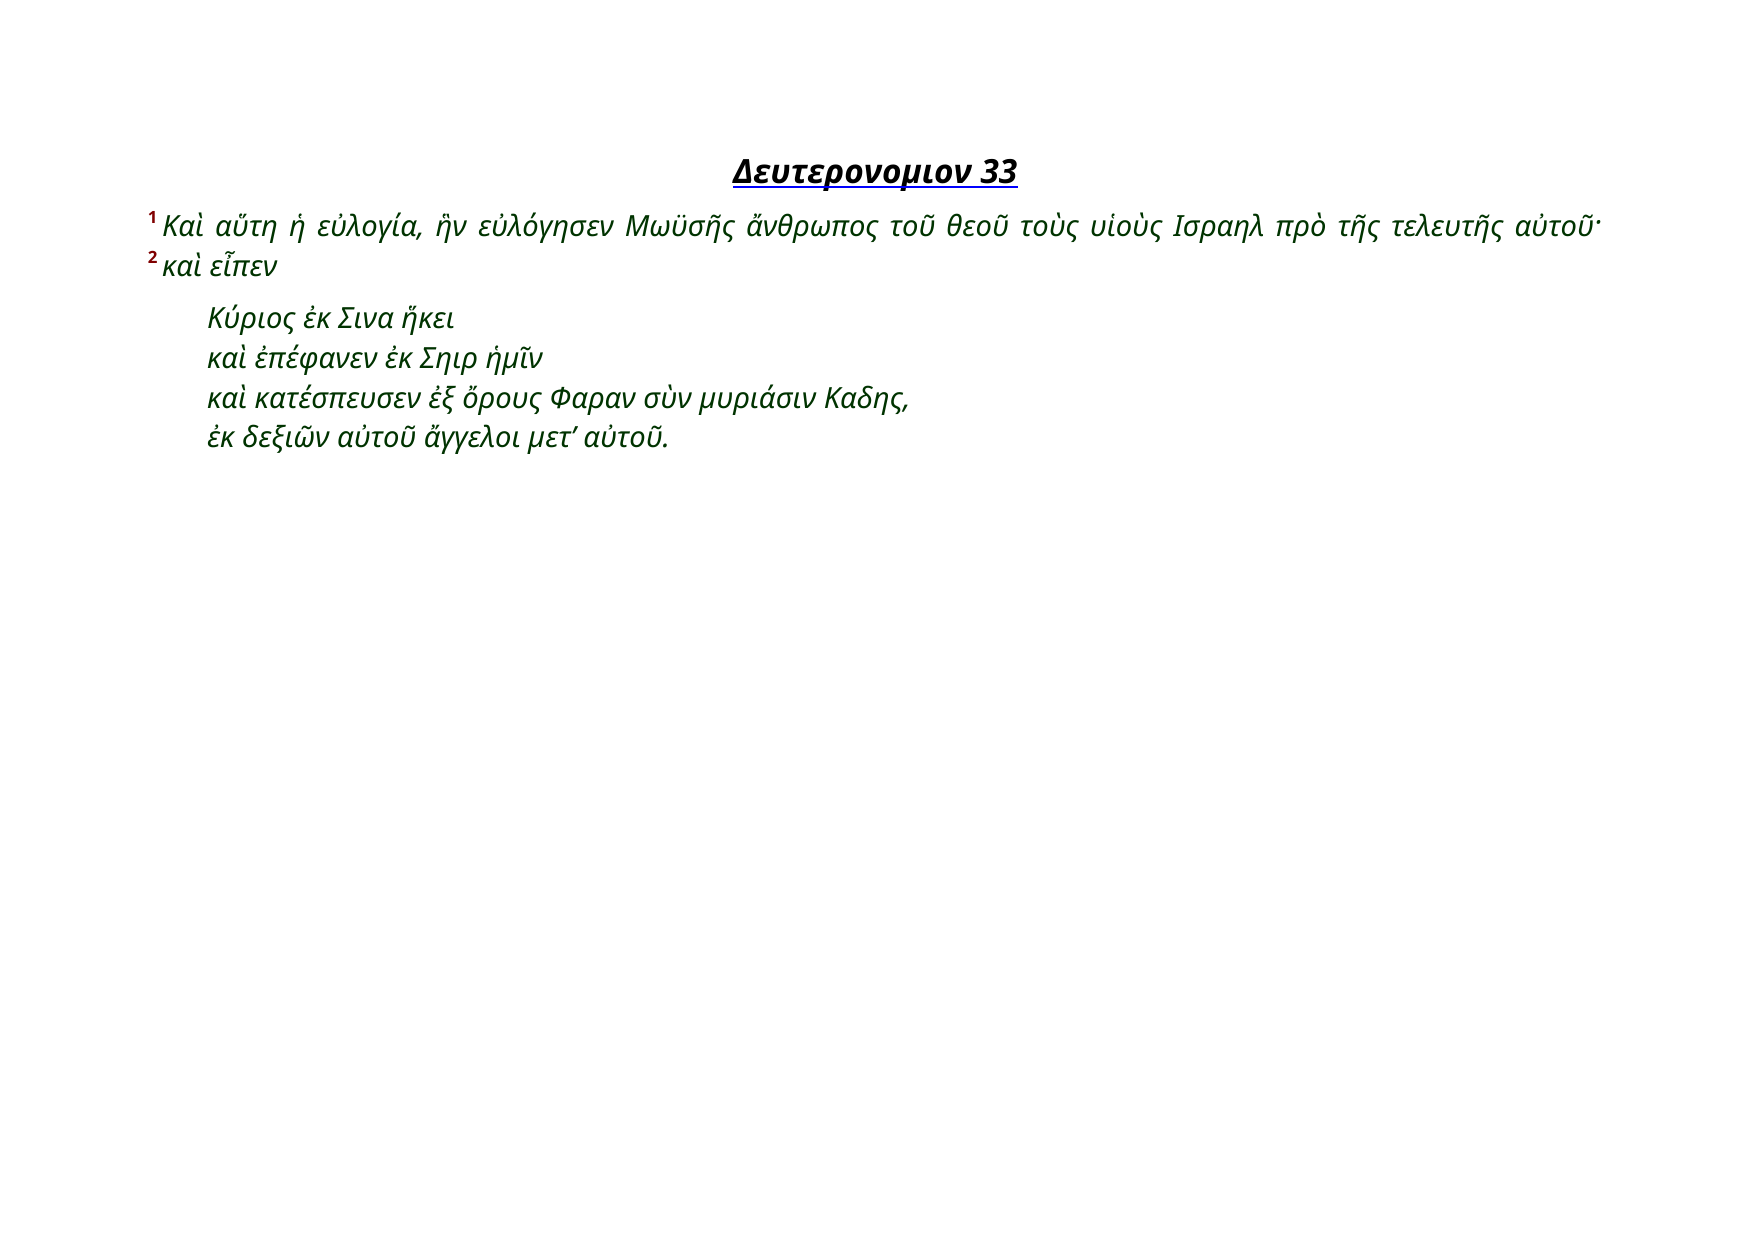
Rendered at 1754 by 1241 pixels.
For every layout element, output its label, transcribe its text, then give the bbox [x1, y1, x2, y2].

text 1 Καὶ αὕτη ἡ εὐλογία, ἣν εὐλόγησεν Μωϋσῆς ἄνθρωπος τοῦ θεοῦ τοὺς υἱοὺς Ισραηλ πρὸ τῆς τελευτῆς αὐτοῦ· 2 καὶ εἶπεν [148, 206, 1606, 285]
text Κύριος ἐκ Σινα ἥκει καὶ ἐπέφανεν ἐκ Σηιρ ἡμῖν καὶ κατέσπευσεν ἐξ ὄρους Φαραν σὺν μυριάσιν Καδης, ἐκ δεξιῶν αὐτοῦ ἄγγελοι μετ’ αὐτοῦ. [207, 297, 1606, 456]
text Δευτερονομιον 33 [148, 148, 1606, 193]
